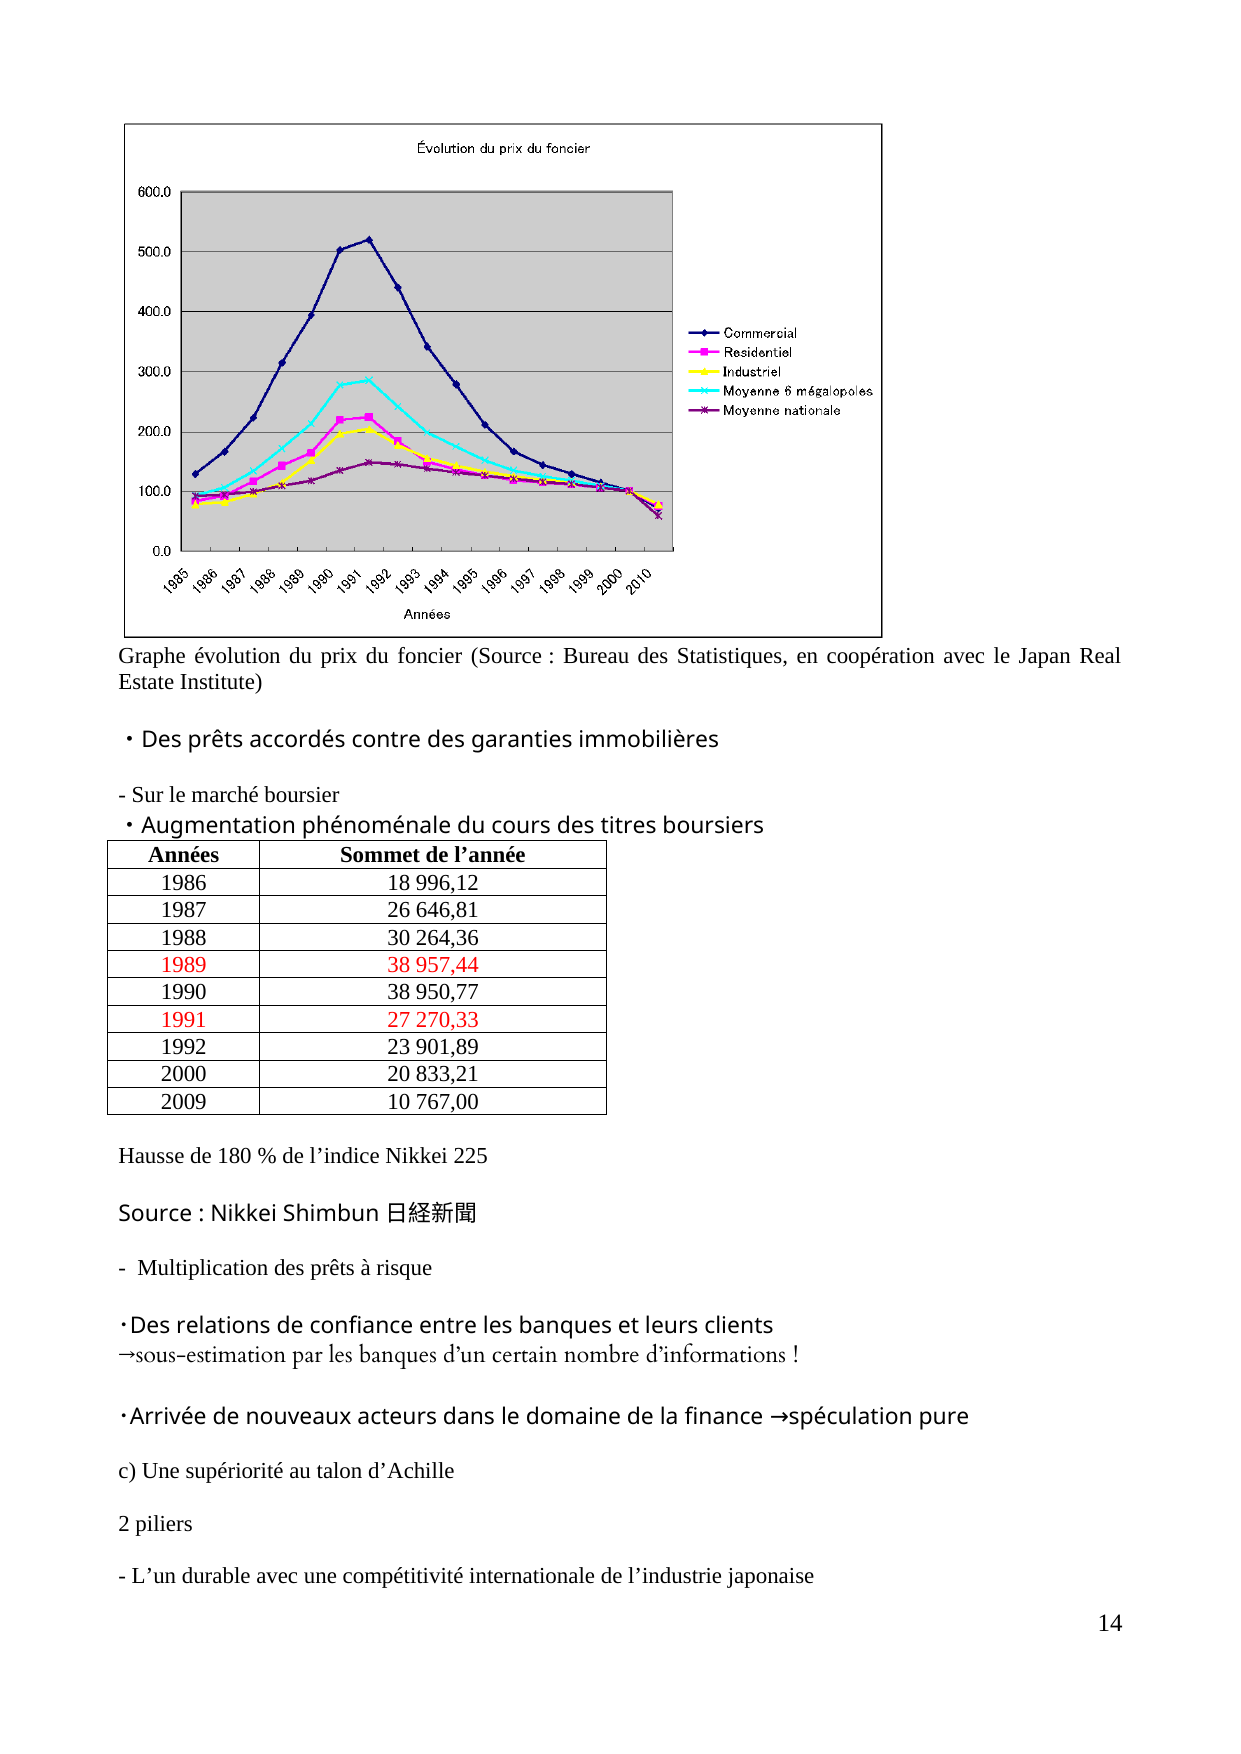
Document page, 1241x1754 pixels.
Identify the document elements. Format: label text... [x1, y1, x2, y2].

table_cell 1991 [108, 1006, 259, 1032]
table_cell 18 996,12 [260, 869, 606, 895]
text ・Des prêts accordés contre des garanties immobilières [118, 721, 1122, 754]
text ・Augmentation phénoménale du cours des titres boursiers [118, 807, 1122, 840]
table_cell 26 646,81 [260, 896, 606, 922]
table_cell 10 767,00 [260, 1088, 606, 1114]
table_header Sommet de l’année [260, 841, 606, 868]
table_cell 2000 [108, 1061, 259, 1087]
table_cell 1986 [108, 869, 259, 895]
table_cell 30 264,36 [260, 924, 606, 950]
table_cell 38 950,77 [260, 978, 606, 1005]
text - Sur le marché boursier [118, 781, 1122, 807]
text Hausse de 180 % de l’indice Nikkei 225 [118, 1142, 1122, 1168]
table_cell 1987 [108, 896, 259, 922]
text ･Des relations de confiance entre les banques et leurs clients [118, 1307, 1122, 1340]
table_cell 1989 [108, 951, 259, 977]
table_cell 2009 [108, 1088, 259, 1114]
text - L’un durable avec une compétitivité internationale de l’industrie japonaise [118, 1563, 1122, 1589]
text ･Arrivée de nouveaux acteurs dans le domaine de la finance →spéculation pure [118, 1397, 1122, 1431]
table_cell 1988 [108, 924, 259, 950]
table_cell 20 833,21 [260, 1061, 606, 1087]
text Graphe évolution du prix du foncier (Source : Bureau des Statistiques, en coopération avec le Japan Real Estate Institute) [118, 642, 1122, 694]
picture [118, 118, 888, 642]
text c) Une supériorité au talon d’Achille [118, 1457, 1122, 1483]
text - Multiplication des prêts à risque [118, 1254, 1122, 1280]
text →sous-estimation par les banques d’un certain nombre d’informations ! [118, 1340, 1122, 1371]
table_cell 1990 [108, 978, 259, 1005]
table_cell 38 957,44 [260, 951, 606, 977]
text Source : Nikkei Shimbun 日経新聞 [118, 1194, 1122, 1228]
table_cell 23 901,89 [260, 1033, 606, 1059]
table_cell 1992 [108, 1033, 259, 1059]
table_header Années [108, 841, 259, 868]
text 2 piliers [118, 1510, 1122, 1536]
table_cell 27 270,33 [260, 1006, 606, 1032]
